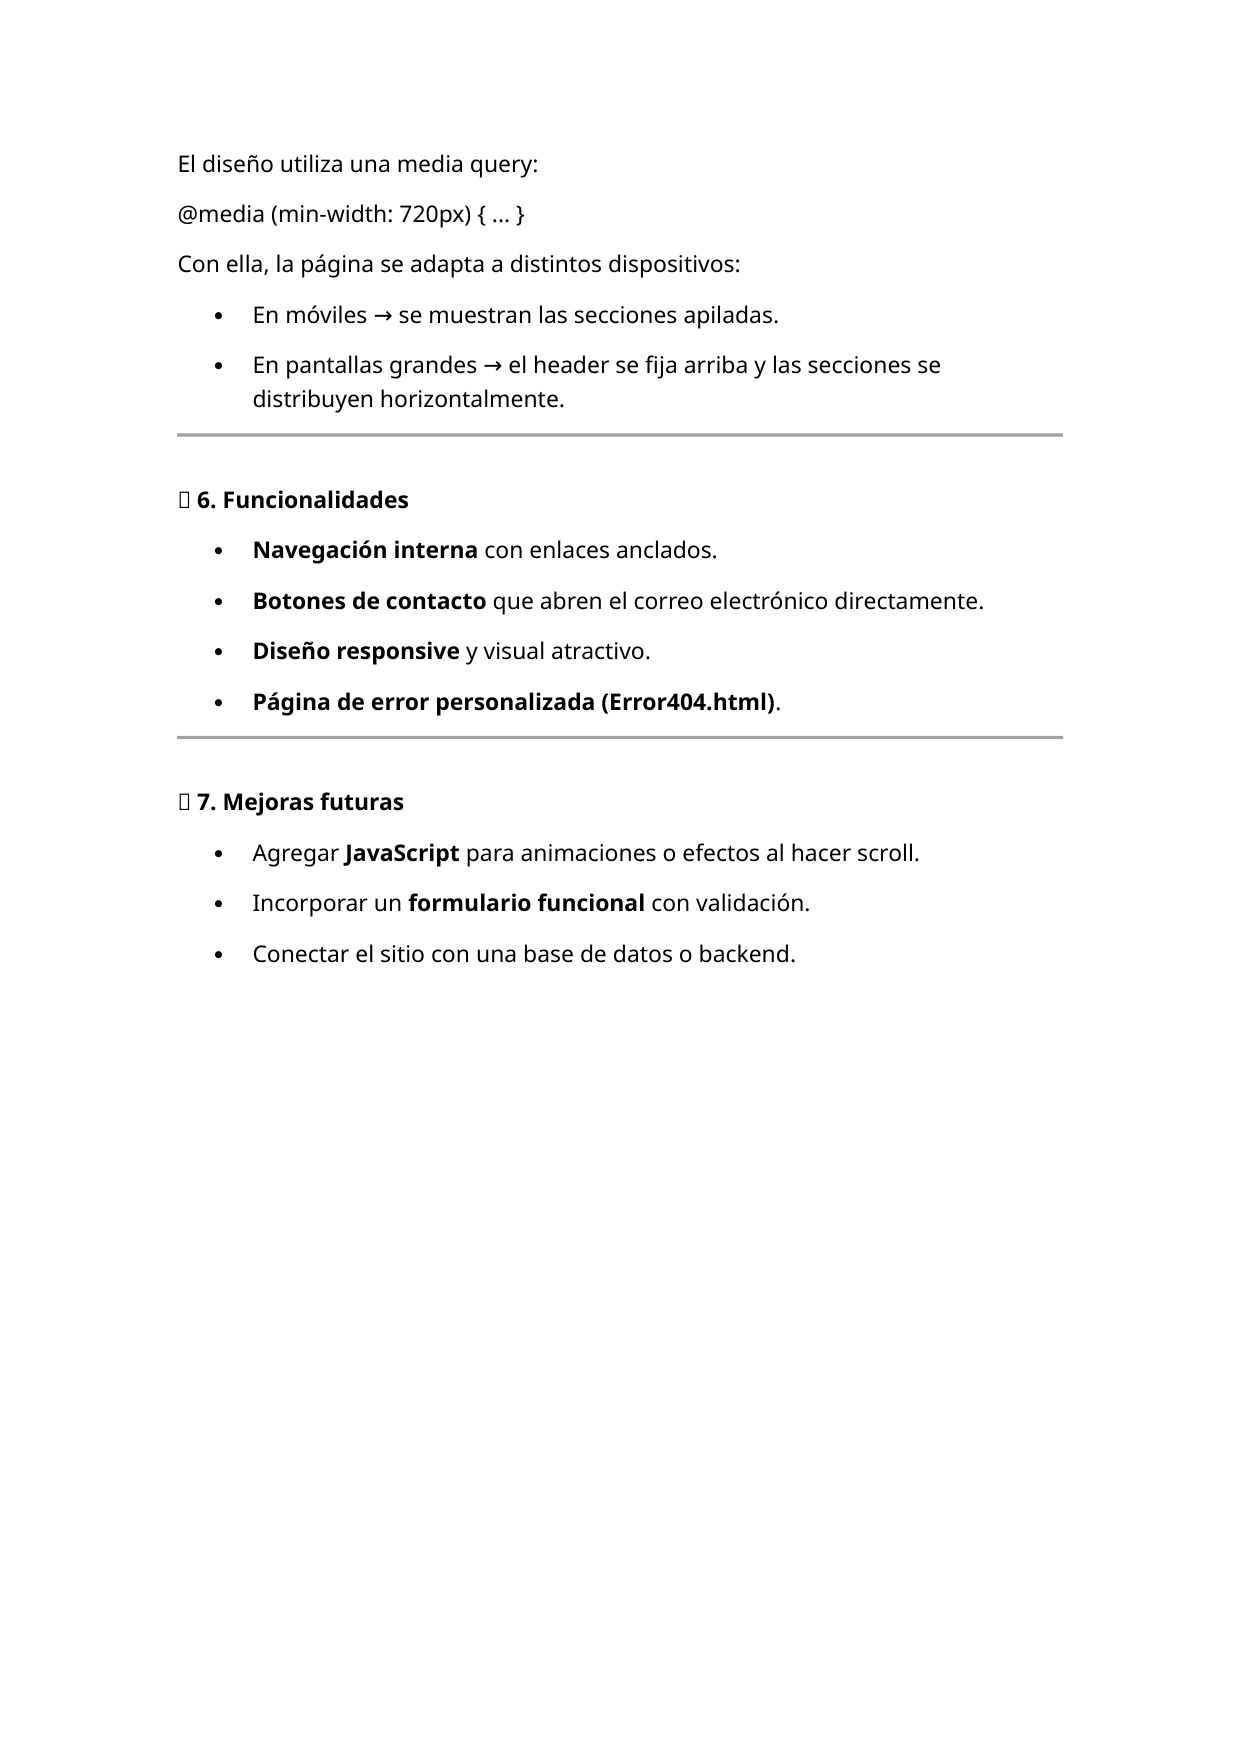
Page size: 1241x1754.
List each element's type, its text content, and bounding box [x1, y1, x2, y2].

list Botones de contacto que abren el correo electrónico directamente. [215, 585, 1063, 616]
list Página de error personalizada (Error404.html). [215, 686, 1063, 717]
text @media (min-width: 720px) { ... } [177, 198, 1063, 229]
list Incorporar un formulario funcional con validación. [215, 887, 1063, 918]
list Conectar el sitio con una base de datos o backend. [215, 938, 1063, 969]
text El diseño utiliza una media query: [177, 148, 1063, 179]
text 🚀 6. Funcionalidades [177, 484, 1063, 515]
list En móviles → se muestran las secciones apiladas. [215, 299, 1063, 330]
text 🔧 7. Mejoras futuras [177, 786, 1063, 818]
list En pantallas grandes → el header se fija arriba y las secciones se distribuyen horizontalmente. [215, 349, 1063, 414]
list Diseño responsive y visual atractivo. [215, 635, 1063, 666]
text Con ella, la página se adapta a distintos dispositivos: [177, 248, 1063, 280]
list Agregar JavaScript para animaciones o efectos al hacer scroll. [215, 837, 1063, 868]
list Navegación interna con enlaces anclados. [215, 534, 1063, 566]
